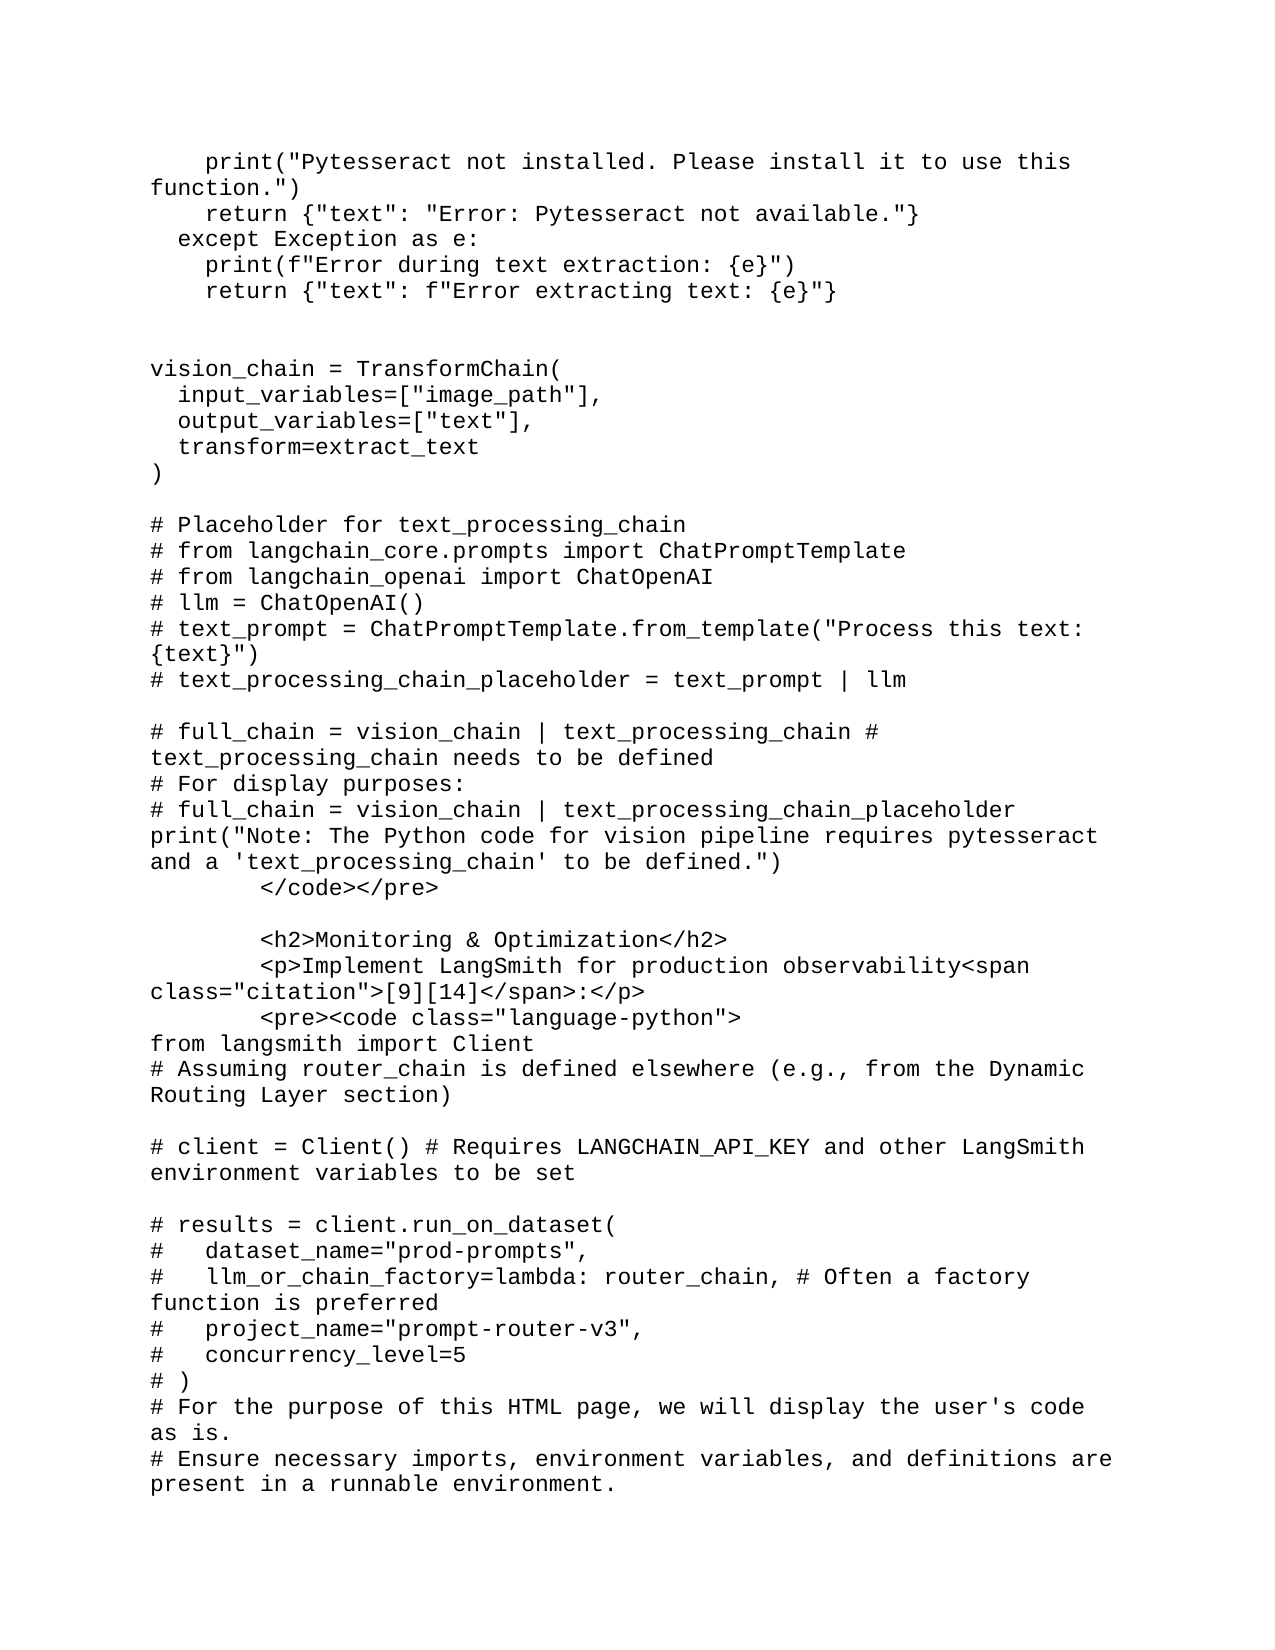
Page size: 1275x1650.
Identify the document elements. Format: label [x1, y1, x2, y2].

text [150, 150, 1125, 1499]
